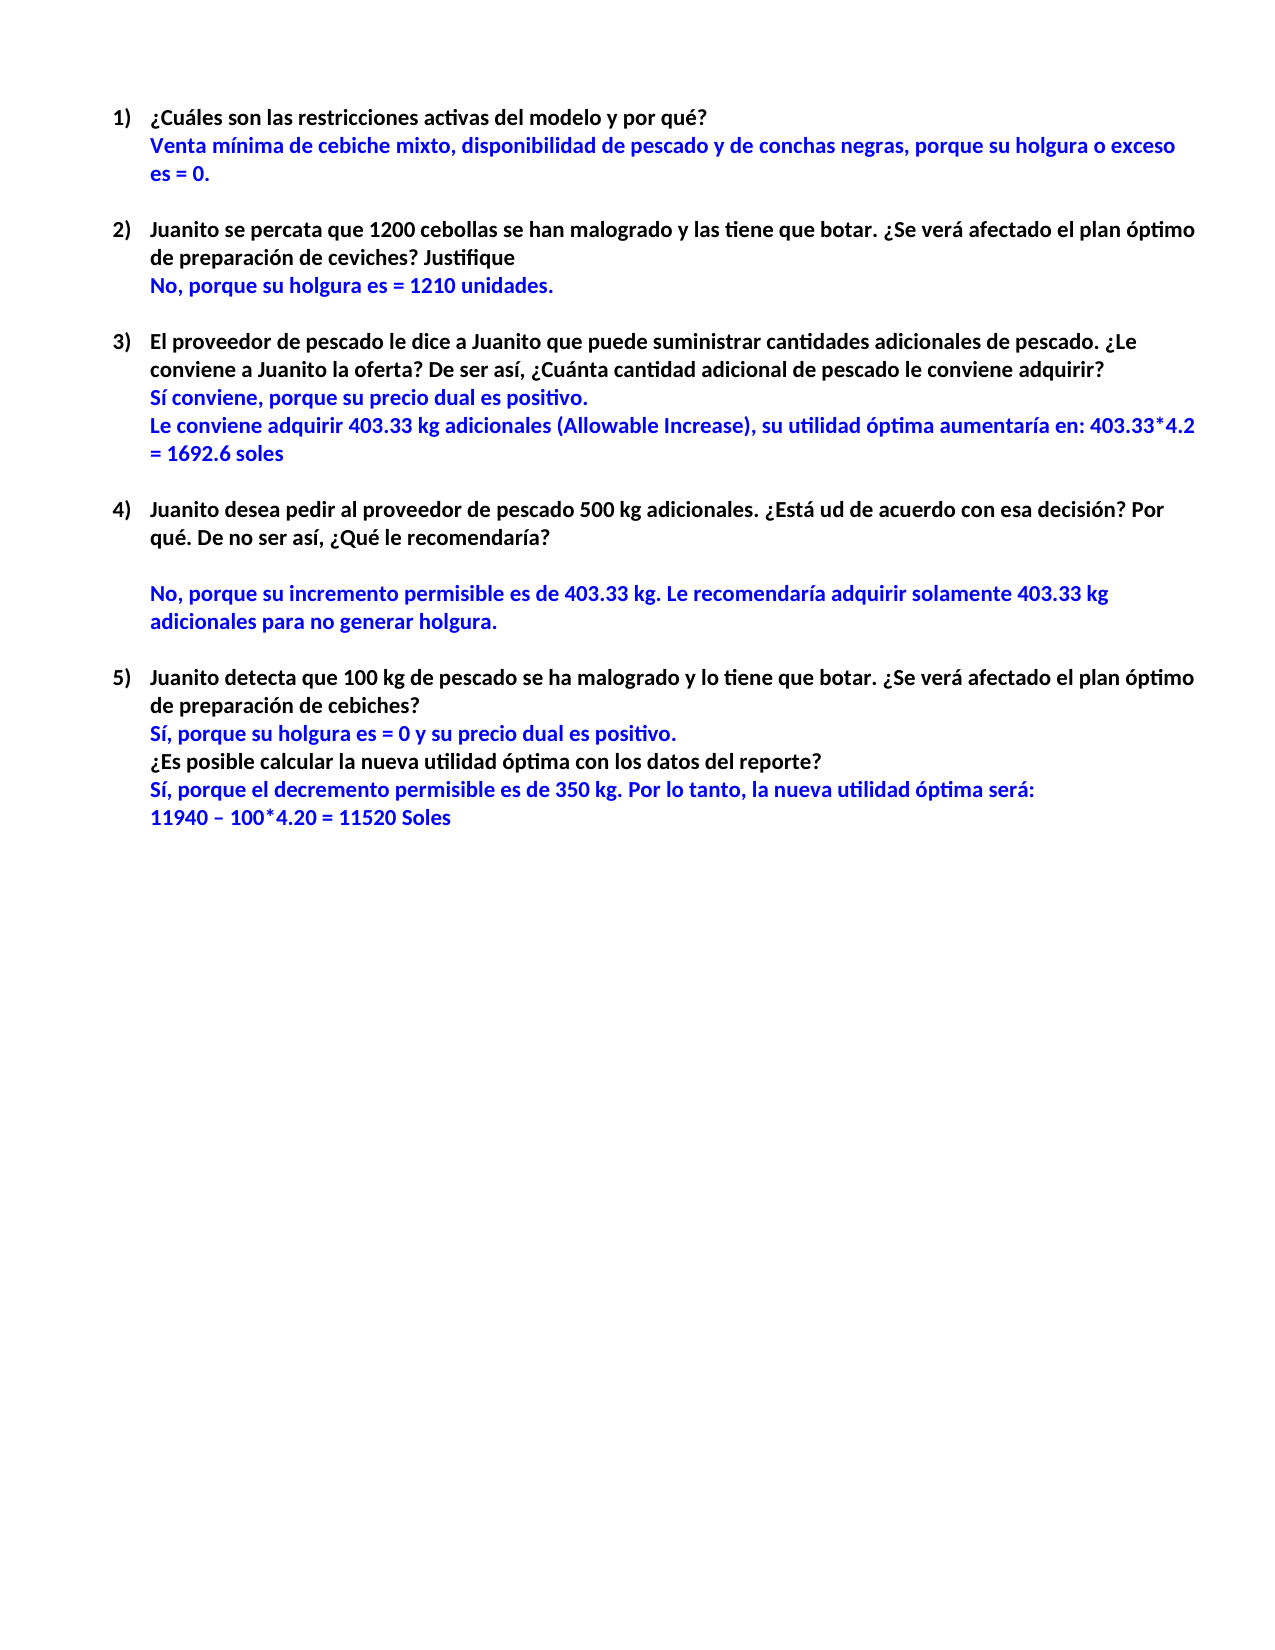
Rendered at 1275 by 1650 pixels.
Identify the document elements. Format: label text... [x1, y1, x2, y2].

list Sí conviene, porque su precio dual es positivo. [150, 383, 1200, 411]
list ¿Es posible calcular la nueva utilidad óptima con los datos del reporte? [150, 747, 1200, 776]
list El proveedor de pescado le dice a Juanito que puede suministrar cantidades adicionales de pescado. ¿Le conviene a Juanito la oferta? De ser así, ¿Cuánta cantidad adicional de pescado le conviene adquirir? [112, 327, 1200, 383]
list ¿Cuáles son las restricciones activas del modelo y por qué? [112, 103, 1200, 131]
list Juanito desea pedir al proveedor de pescado 500 kg adicionales. ¿Está ud de acuerdo con esa decisión? Por qué. De no ser así, ¿Qué le recomendaría? [112, 495, 1200, 551]
list Sí, porque su holgura es = 0 y su precio dual es positivo. [150, 719, 1200, 747]
list Le conviene adquirir 403.33 kg adicionales (Allowable Increase), su utilidad óptima aumentaría en: 403.33*4.2 = 1692.6 soles [150, 411, 1200, 467]
list Venta mínima de cebiche mixto, disponibilidad de pescado y de conchas negras, porque su holgura o exceso es = 0. [150, 131, 1200, 187]
list Juanito detecta que 100 kg de pescado se ha malogrado y lo tiene que botar. ¿Se verá afectado el plan óptimo de preparación de cebiches? [112, 663, 1200, 719]
list Juanito se percata que 1200 cebollas se han malogrado y las tiene que botar. ¿Se verá afectado el plan óptimo de preparación de ceviches? Justifique [112, 215, 1200, 271]
list Sí, porque el decremento permisible es de 350 kg. Por lo tanto, la nueva utilidad óptima será: [150, 776, 1200, 803]
list No, porque su holgura es = 1210 unidades. [150, 271, 1200, 299]
list No, porque su incremento permisible es de 403.33 kg. Le recomendaría adquirir solamente 403.33 kg adicionales para no generar holgura. [150, 579, 1200, 635]
list 11940 – 100*4.20 = 11520 Soles [150, 803, 1200, 832]
